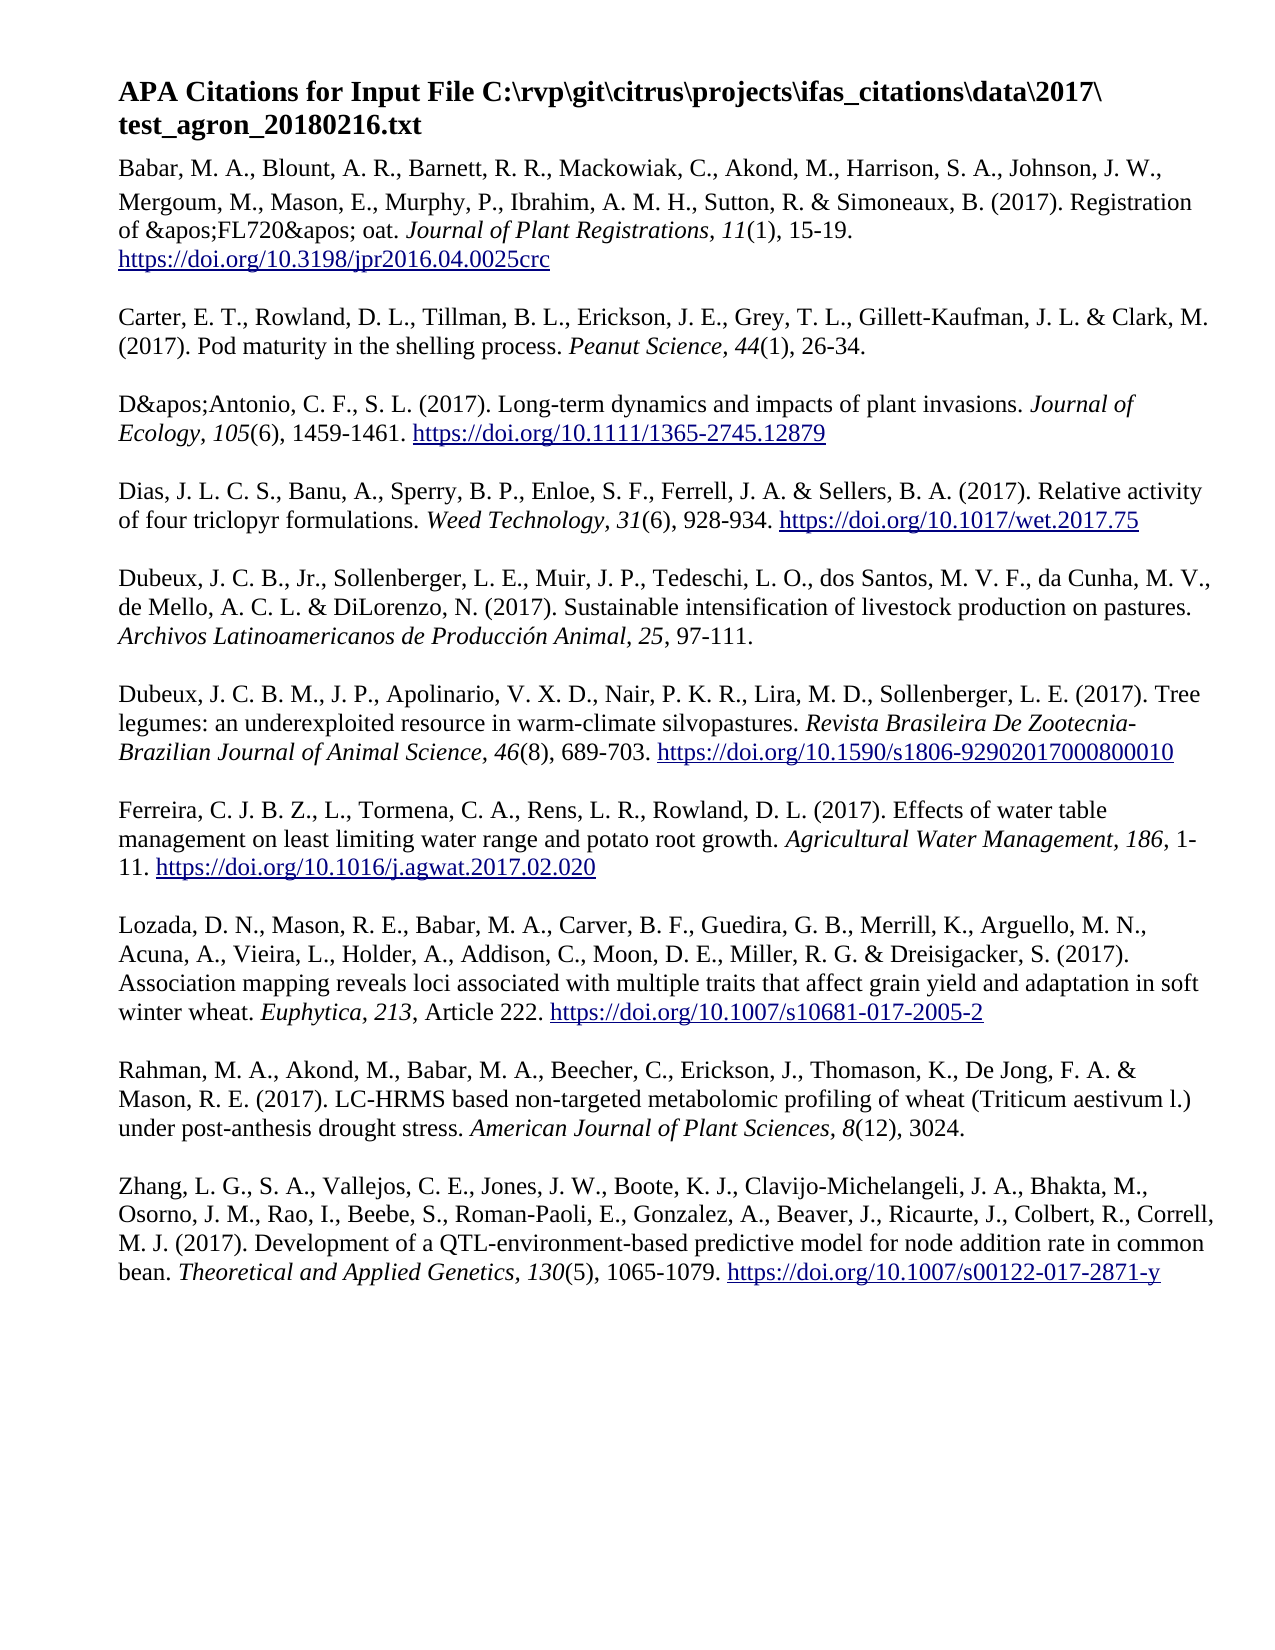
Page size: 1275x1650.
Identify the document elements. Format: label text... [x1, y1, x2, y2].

subtitle APA Citations for Input File C:\rvp\git\citrus\projects\ifas_citations\data\2017\test_agron_20180216.txt [118, 74, 1216, 141]
text Carter, E. T., Rowland, D. L., Tillman, B. L., Erickson, J. E., Grey, T. L., Gillett-Kaufman, J. L. & Clark, M. (2017). Pod maturity in the shelling process. Peanut Science, 44(1), 26-34. [118, 302, 1216, 360]
text ﻿Babar, M. A., Blount, A. R., Barnett, R. R., Mackowiak, C., Akond, M., Harrison, S. A., Johnson, J. W., Mergoum, M., Mason, E., Murphy, P., Ibrahim, A. M. H., Sutton, R. & Simoneaux, B. (2017). Registration of &apos;FL720&apos; oat. Journal of Plant Registrations, 11(1), 15-19. https://doi.org/10.3198/jpr2016.04.0025crc [118, 153, 1216, 273]
text Dias, J. L. C. S., Banu, A., Sperry, B. P., Enloe, S. F., Ferrell, J. A. & Sellers, B. A. (2017). Relative activity of four triclopyr formulations. Weed Technology, 31(6), 928-934. https://doi.org/10.1017/wet.2017.75 [118, 476, 1216, 534]
text Ferreira, C. J. B. Z., L., Tormena, C. A., Rens, L. R., Rowland, D. L. (2017). Effects of water table management on least limiting water range and potato root growth. Agricultural Water Management, 186, 1-11. https://doi.org/10.1016/j.agwat.2017.02.020 [118, 795, 1216, 881]
text Dubeux, J. C. B., Jr., Sollenberger, L. E., Muir, J. P., Tedeschi, L. O., dos Santos, M. V. F., da Cunha, M. V., de Mello, A. C. L. & DiLorenzo, N. (2017). Sustainable intensification of livestock production on pastures. Archivos Latinoamericanos de Producción Animal, 25, 97-111. [118, 563, 1216, 650]
text Rahman, M. A., Akond, M., Babar, M. A., Beecher, C., Erickson, J., Thomason, K., De Jong, F. A. & Mason, R. E. (2017). LC-HRMS based non-targeted metabolomic profiling of wheat (Triticum aestivum l.) under post-anthesis drought stress. American Journal of Plant Sciences, 8(12), 3024. [118, 1055, 1216, 1141]
text D&apos;Antonio, C. F., S. L. (2017). Long-term dynamics and impacts of plant invasions. Journal of Ecology, 105(6), 1459-1461. https://doi.org/10.1111/1365-2745.12879 [118, 389, 1216, 447]
text Dubeux, J. C. B. M., J. P., Apolinario, V. X. D., Nair, P. K. R., Lira, M. D., Sollenberger, L. E. (2017). Tree legumes: an underexploited resource in warm-climate silvopastures. Revista Brasileira De Zootecnia-Brazilian Journal of Animal Science, 46(8), 689-703. https://doi.org/10.1590/s1806-92902017000800010 [118, 679, 1216, 765]
text Zhang, L. G., S. A., Vallejos, C. E., Jones, J. W., Boote, K. J., Clavijo-Michelangeli, J. A., Bhakta, M., Osorno, J. M., Rao, I., Beebe, S., Roman-Paoli, E., Gonzalez, A., Beaver, J., Ricaurte, J., Colbert, R., Correll, M. J. (2017). Development of a QTL-environment-based predictive model for node addition rate in common bean. Theoretical and Applied Genetics, 130(5), 1065-1079. https://doi.org/10.1007/s00122-017-2871-y [118, 1171, 1216, 1286]
text Lozada, D. N., Mason, R. E., Babar, M. A., Carver, B. F., Guedira, G. B., Merrill, K., Arguello, M. N., Acuna, A., Vieira, L., Holder, A., Addison, C., Moon, D. E., Miller, R. G. & Dreisigacker, S. (2017). Association mapping reveals loci associated with multiple traits that affect grain yield and adaptation in soft winter wheat. Euphytica, 213, Article 222. https://doi.org/10.1007/s10681-017-2005-2 [118, 911, 1216, 1026]
